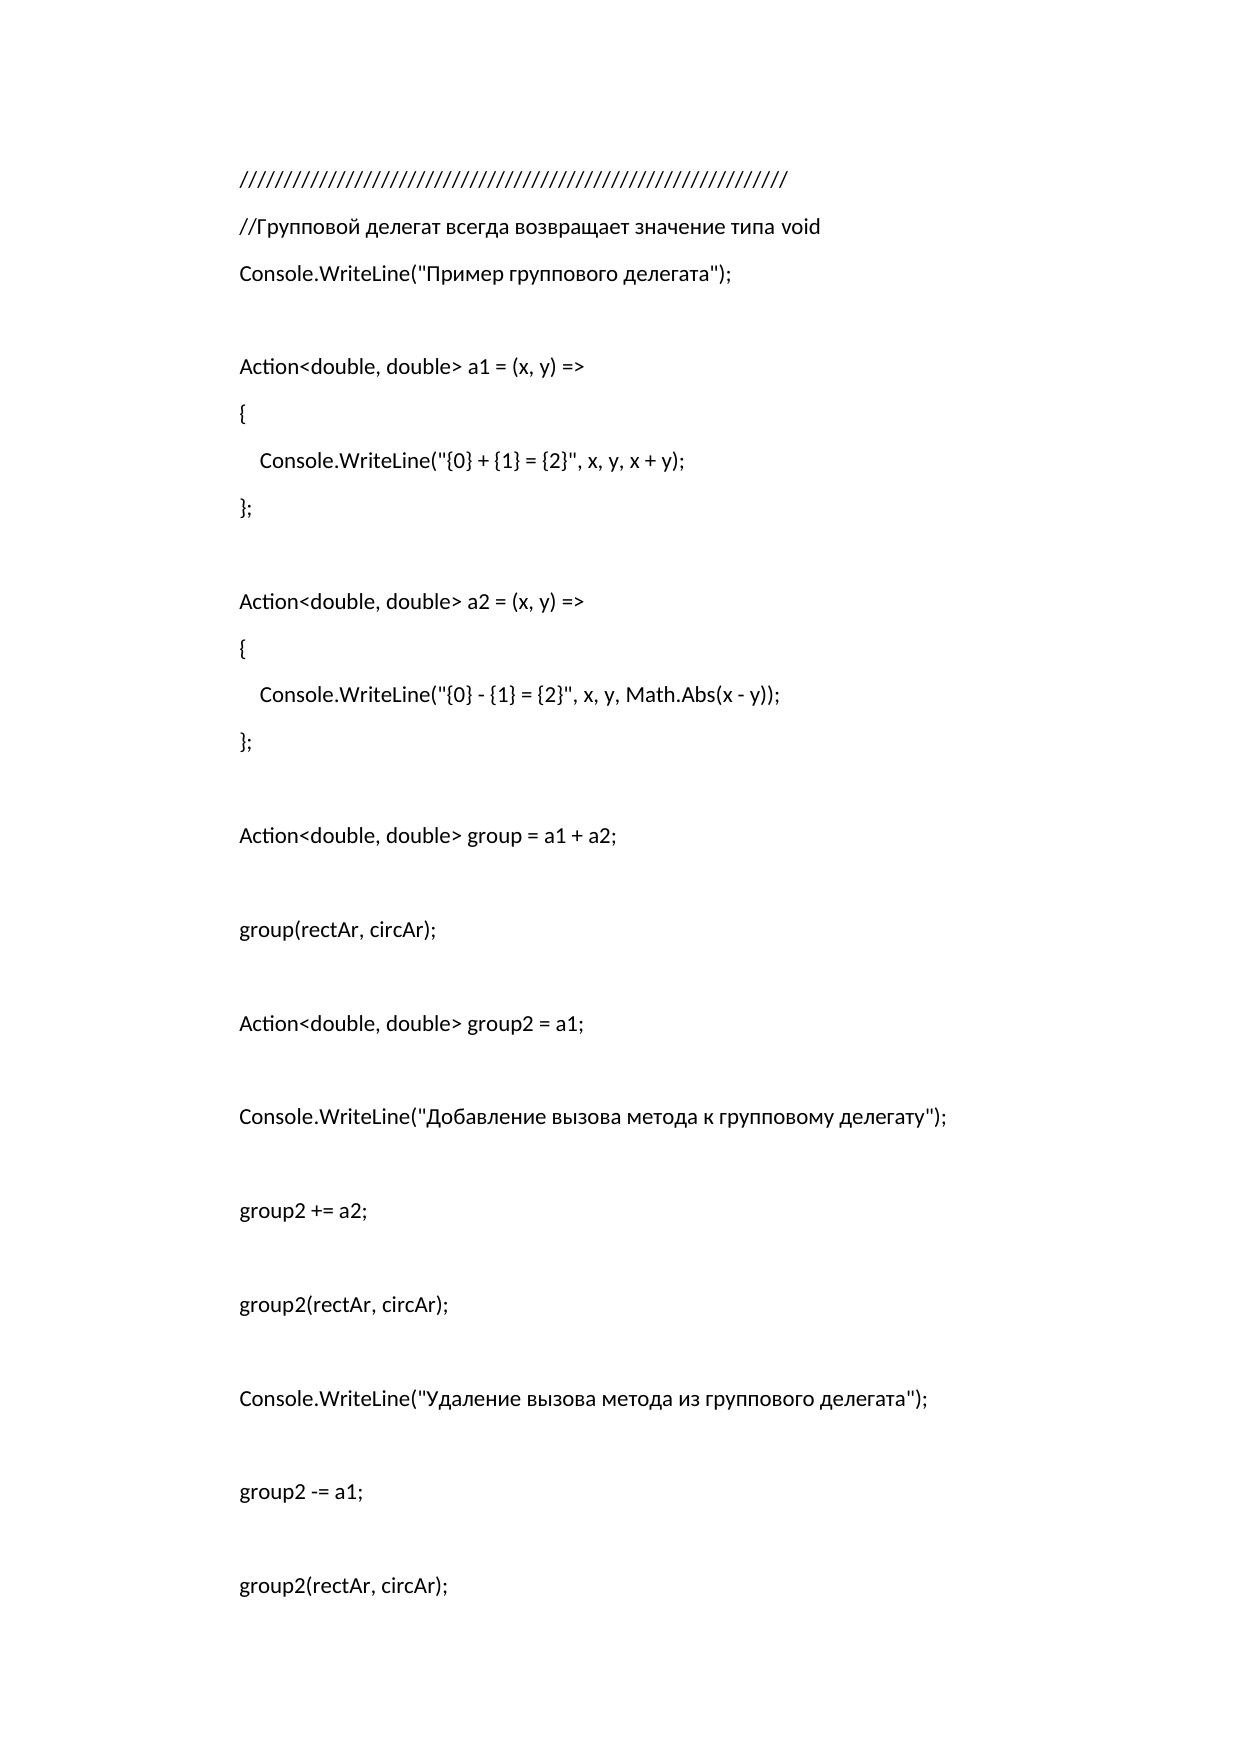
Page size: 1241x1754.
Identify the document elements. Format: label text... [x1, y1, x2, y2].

text }; [177, 727, 1152, 756]
text ////////////////////////////////////////////////////////////// [177, 165, 1152, 193]
text Action<double, double> group2 = a1; [177, 1009, 1152, 1037]
text group2 += a2; [177, 1196, 1152, 1224]
text Action<double, double> a2 = (x, y) => [177, 587, 1152, 615]
text Action<double, double> a1 = (x, y) => [177, 352, 1152, 381]
text //Групповой делегат всегда возвращает значение типа void [177, 212, 1152, 240]
text Console.WriteLine("Удаление вызова метода из группового делегата"); [177, 1384, 1152, 1412]
text Console.WriteLine("{0} - {1} = {2}", x, y, Math.Abs(x - y)); [177, 681, 1152, 709]
text group2(rectAr, circAr); [177, 1571, 1152, 1599]
text { [177, 399, 1152, 427]
text Action<double, double> group = a1 + a2; [177, 821, 1152, 849]
text Console.WriteLine("Пример группового делегата"); [177, 259, 1152, 287]
text Console.WriteLine("Добавление вызова метода к групповому делегату"); [177, 1102, 1152, 1131]
text { [177, 634, 1152, 662]
text Console.WriteLine("{0} + {1} = {2}", x, y, x + y); [177, 446, 1152, 474]
text }; [177, 493, 1152, 521]
text group2(rectAr, circAr); [177, 1290, 1152, 1318]
text group2 -= a1; [177, 1477, 1152, 1506]
text group(rectAr, circAr); [177, 915, 1152, 943]
